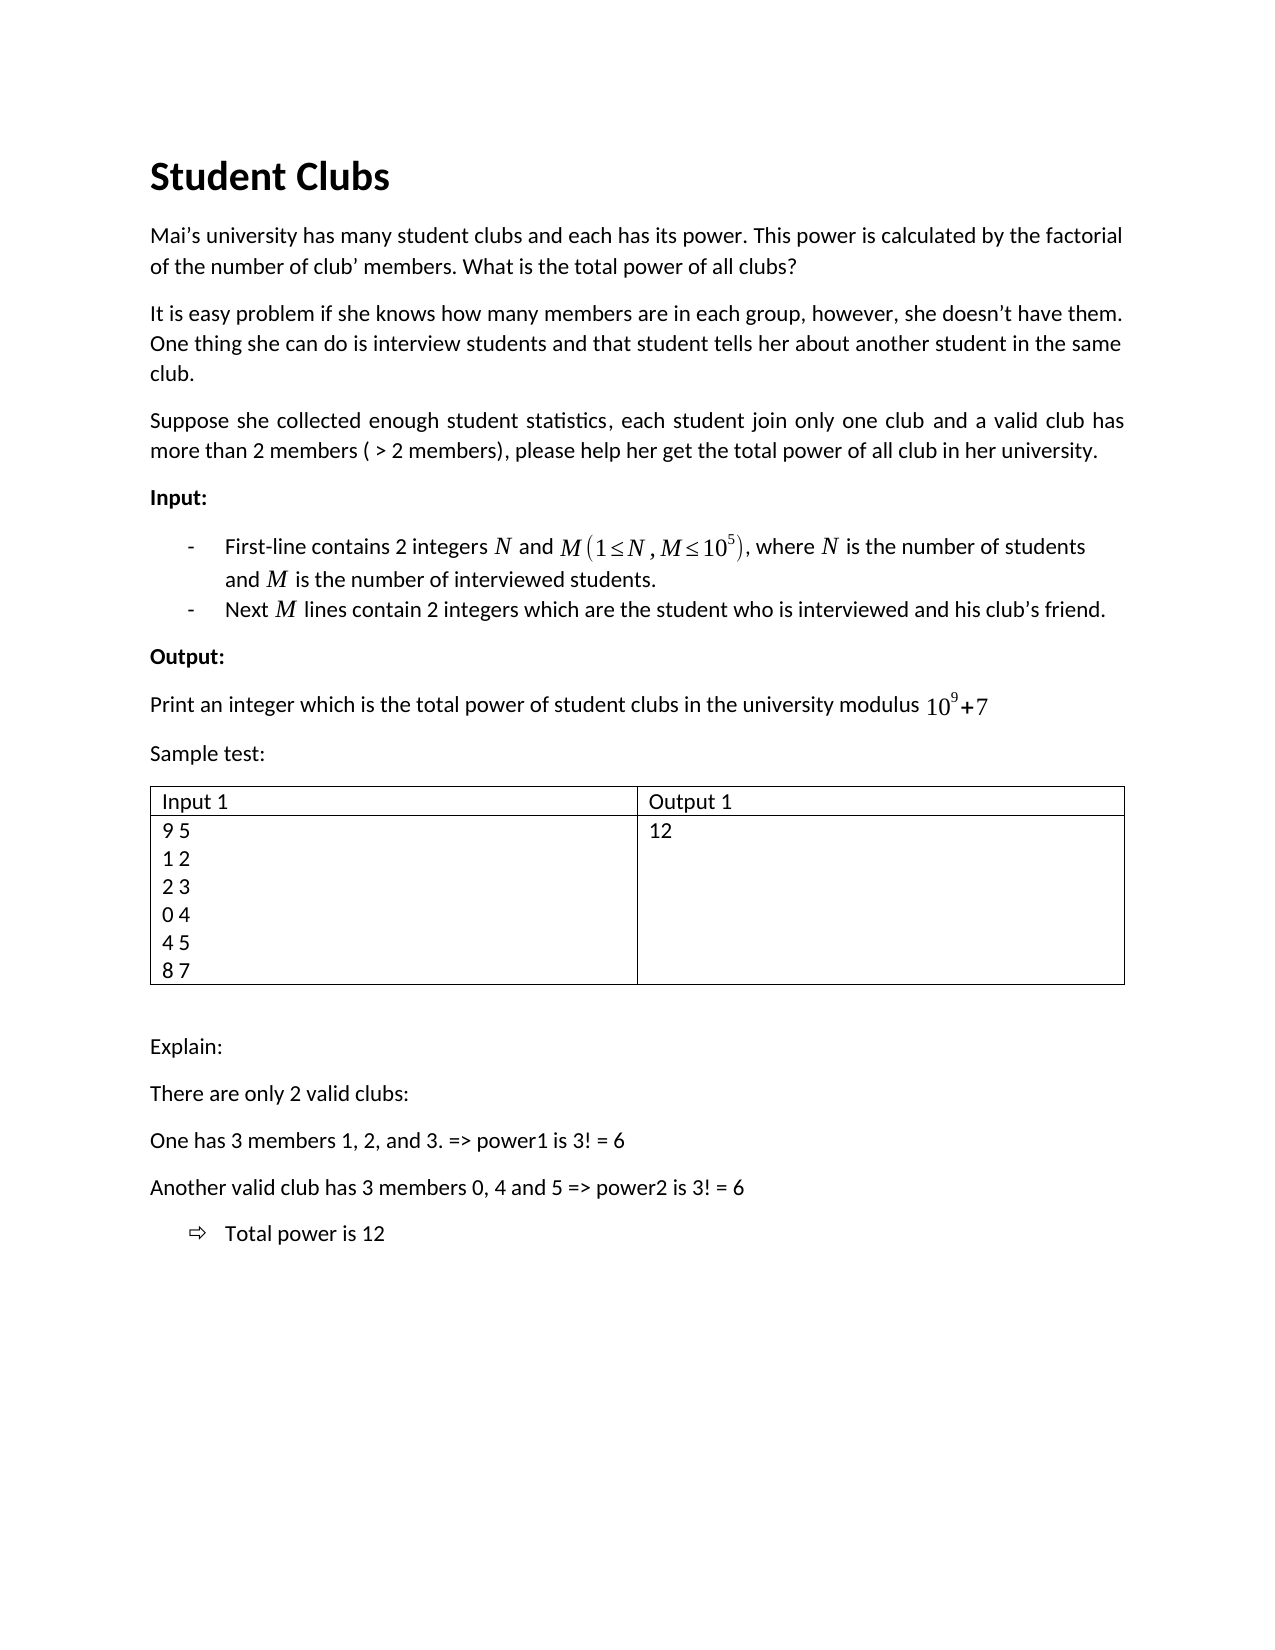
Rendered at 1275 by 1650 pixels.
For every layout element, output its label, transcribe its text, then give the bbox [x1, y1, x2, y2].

text One has 3 members 1, 2, and 3. => power1 is 3! = 6 [150, 1126, 1125, 1154]
text Print an integer which is the total power of student clubs in the university modulus [150, 689, 1125, 720]
table_header Input 1 [151, 787, 637, 815]
text Mai’s university has many student clubs and each has its power. This power is calculated by the factorial of the number of club’ members. What is the total power of all clubs? [150, 222, 1125, 280]
text There are only 2 valid clubs: [150, 1079, 1125, 1107]
list First-line contains 2 integers and , where is the number of students and is the number of interviewed students. [187, 530, 1125, 593]
text Explain: [150, 1032, 1125, 1060]
text Suppose she collected enough student statistics, each student join only one club and a valid club has more than 2 members ( > 2 members), please help her get the total power of all club in her university. [150, 406, 1125, 464]
table_header Output 1 [638, 787, 1124, 815]
table_cell 12 [638, 816, 1124, 984]
text Input: [150, 483, 1125, 511]
list Total power is 12 [187, 1219, 1125, 1247]
text Sample test: [150, 739, 1125, 767]
text Output: [150, 642, 1125, 670]
text Student Clubs [150, 150, 1125, 201]
text Another valid club has 3 members 0, 4 and 5 => power2 is 3! = 6 [150, 1173, 1125, 1201]
list Next lines contain 2 integers which are the student who is interviewed and his club’s friend. [187, 595, 1125, 623]
table_cell 9 5 1 2 2 3 0 4 4 5 8 7 [151, 816, 637, 984]
text It is easy problem if she knows how many members are in each group, however, she doesn’t have them. One thing she can do is interview students and that student tells her about another student in the same club. [150, 299, 1125, 387]
